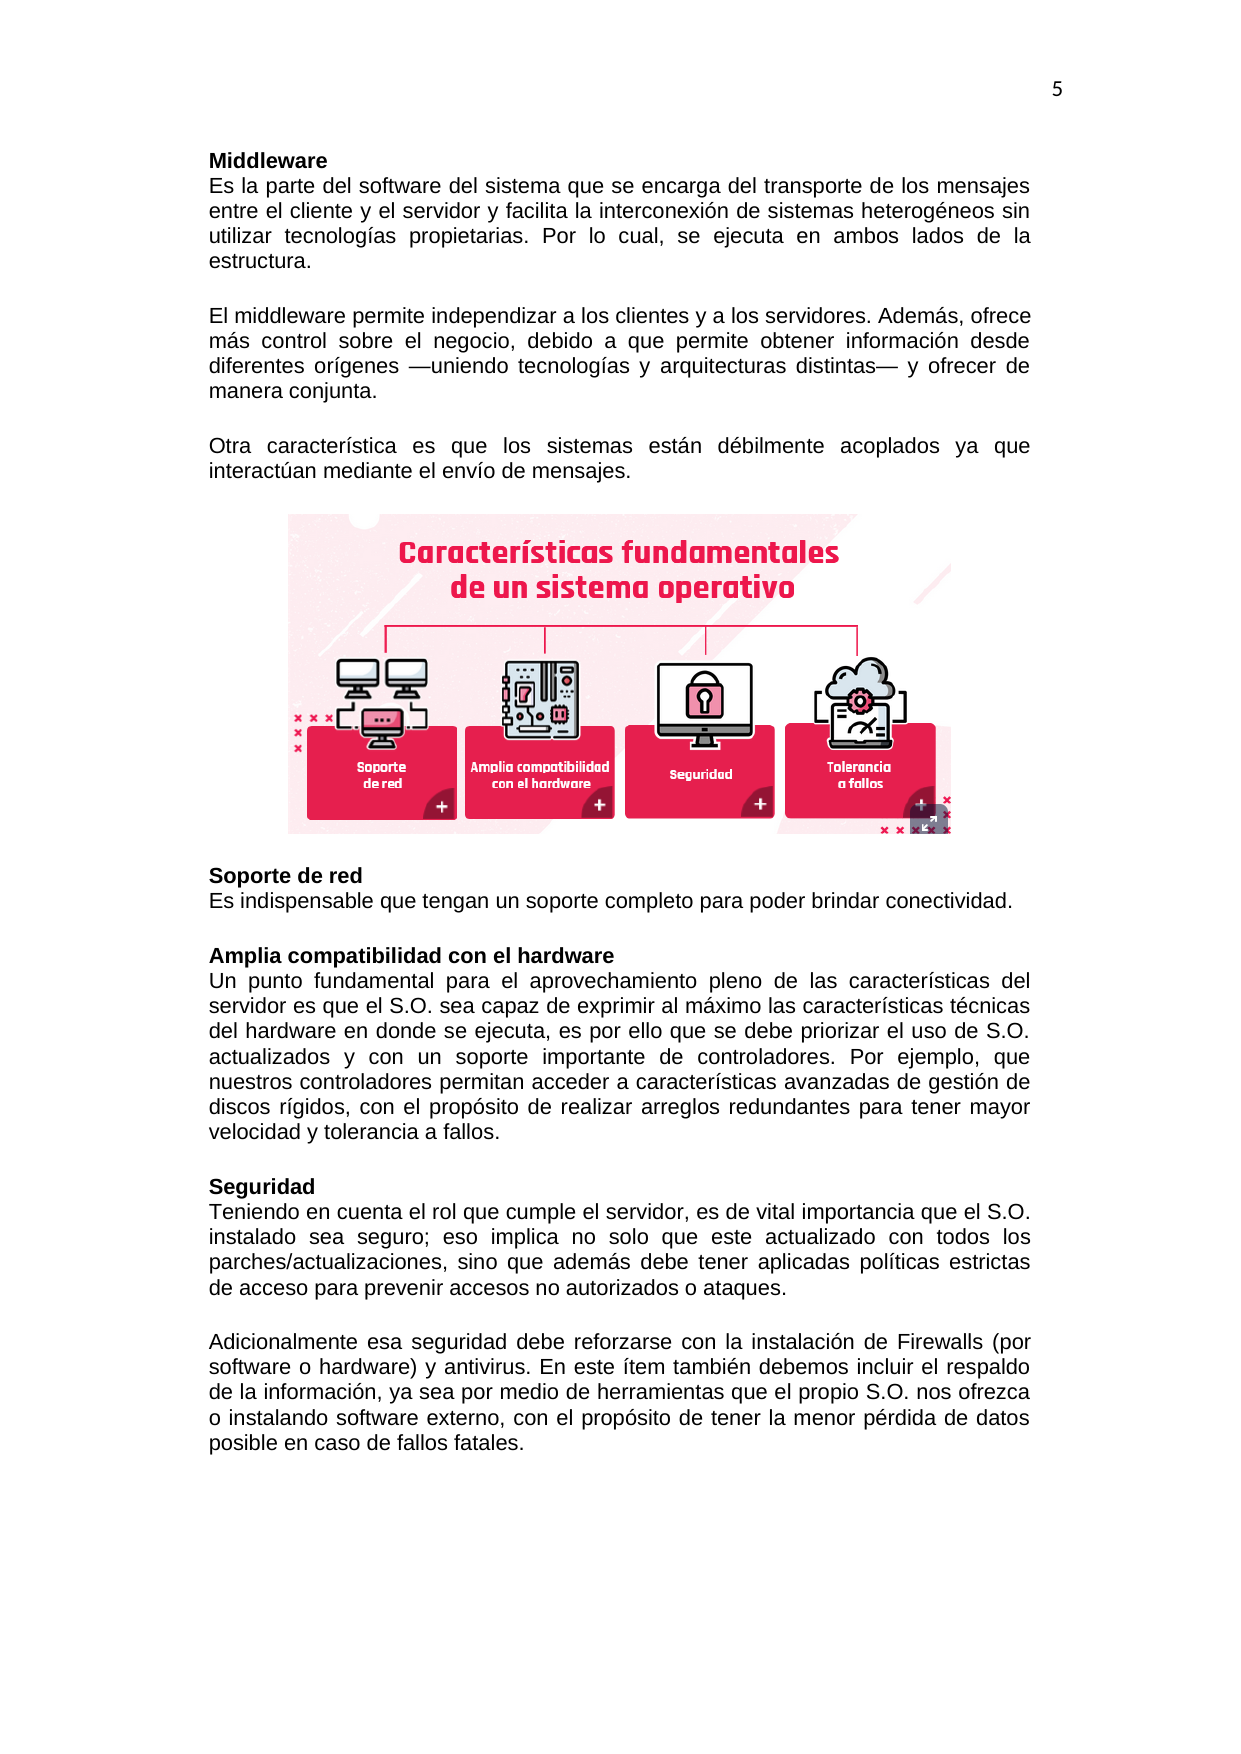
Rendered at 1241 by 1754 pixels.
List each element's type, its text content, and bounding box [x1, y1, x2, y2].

text Amplia compatibilidad con el hardware Un punto fundamental para el aprovechamiento pleno de las características del servidor es que el S.O. sea capaz de exprimir al máximo las características técnicas del hardware en donde se ejecuta, es por ello que se debe priorizar el uso de S.O. actualizados y con un soporte importante de controladores. Por ejemplo, que nuestros controladores permitan acceder a características avanzadas de gestión de discos rígidos, con el propósito de realizar arreglos redundantes para tener mayor velocidad y tolerancia a fallos. [208, 943, 1032, 1144]
text Seguridad Teniendo en cuenta el rol que cumple el servidor, es de vital importancia que el S.O. instalado sea seguro; eso implica no solo que este actualizado con todos los parches/actualizaciones, sino que además debe tener aplicadas políticas estrictas de acceso para prevenir accesos no autorizados o ataques. [208, 1174, 1032, 1300]
text Middleware Es la parte del software del sistema que se encarga del transporte de los mensajes entre el cliente y el servidor y facilita la interconexión de sistemas heterogéneos sin utilizar tecnologías propietarias. Por lo cual, se ejecuta en ambos lados de la estructura. [208, 148, 1032, 274]
picture [286, 512, 954, 834]
text Soporte de red Es indispensable que tengan un soporte completo para poder brindar conectividad. [208, 863, 1032, 914]
text Otra característica es que los sistemas están débilmente acoplados ya que interactúan mediante el envío de mensajes. [208, 433, 1032, 483]
text El middleware permite independizar a los clientes y a los servidores. Además, ofrece más control sobre el negocio, debido a que permite obtener información desde diferentes orígenes —uniendo tecnologías y arquitecturas distintas— y ofrecer de manera conjunta. [208, 303, 1032, 404]
text Adicionalmente esa seguridad debe reforzarse con la instalación de Firewalls (por software o hardware) y antivirus. En este ítem también debemos incluir el respaldo de la información, ya sea por medio de herramientas que el propio S.O. nos ofrezca o instalando software externo, con el propósito de tener la menor pérdida de datos posible en caso de fallos fatales. [208, 1329, 1032, 1455]
